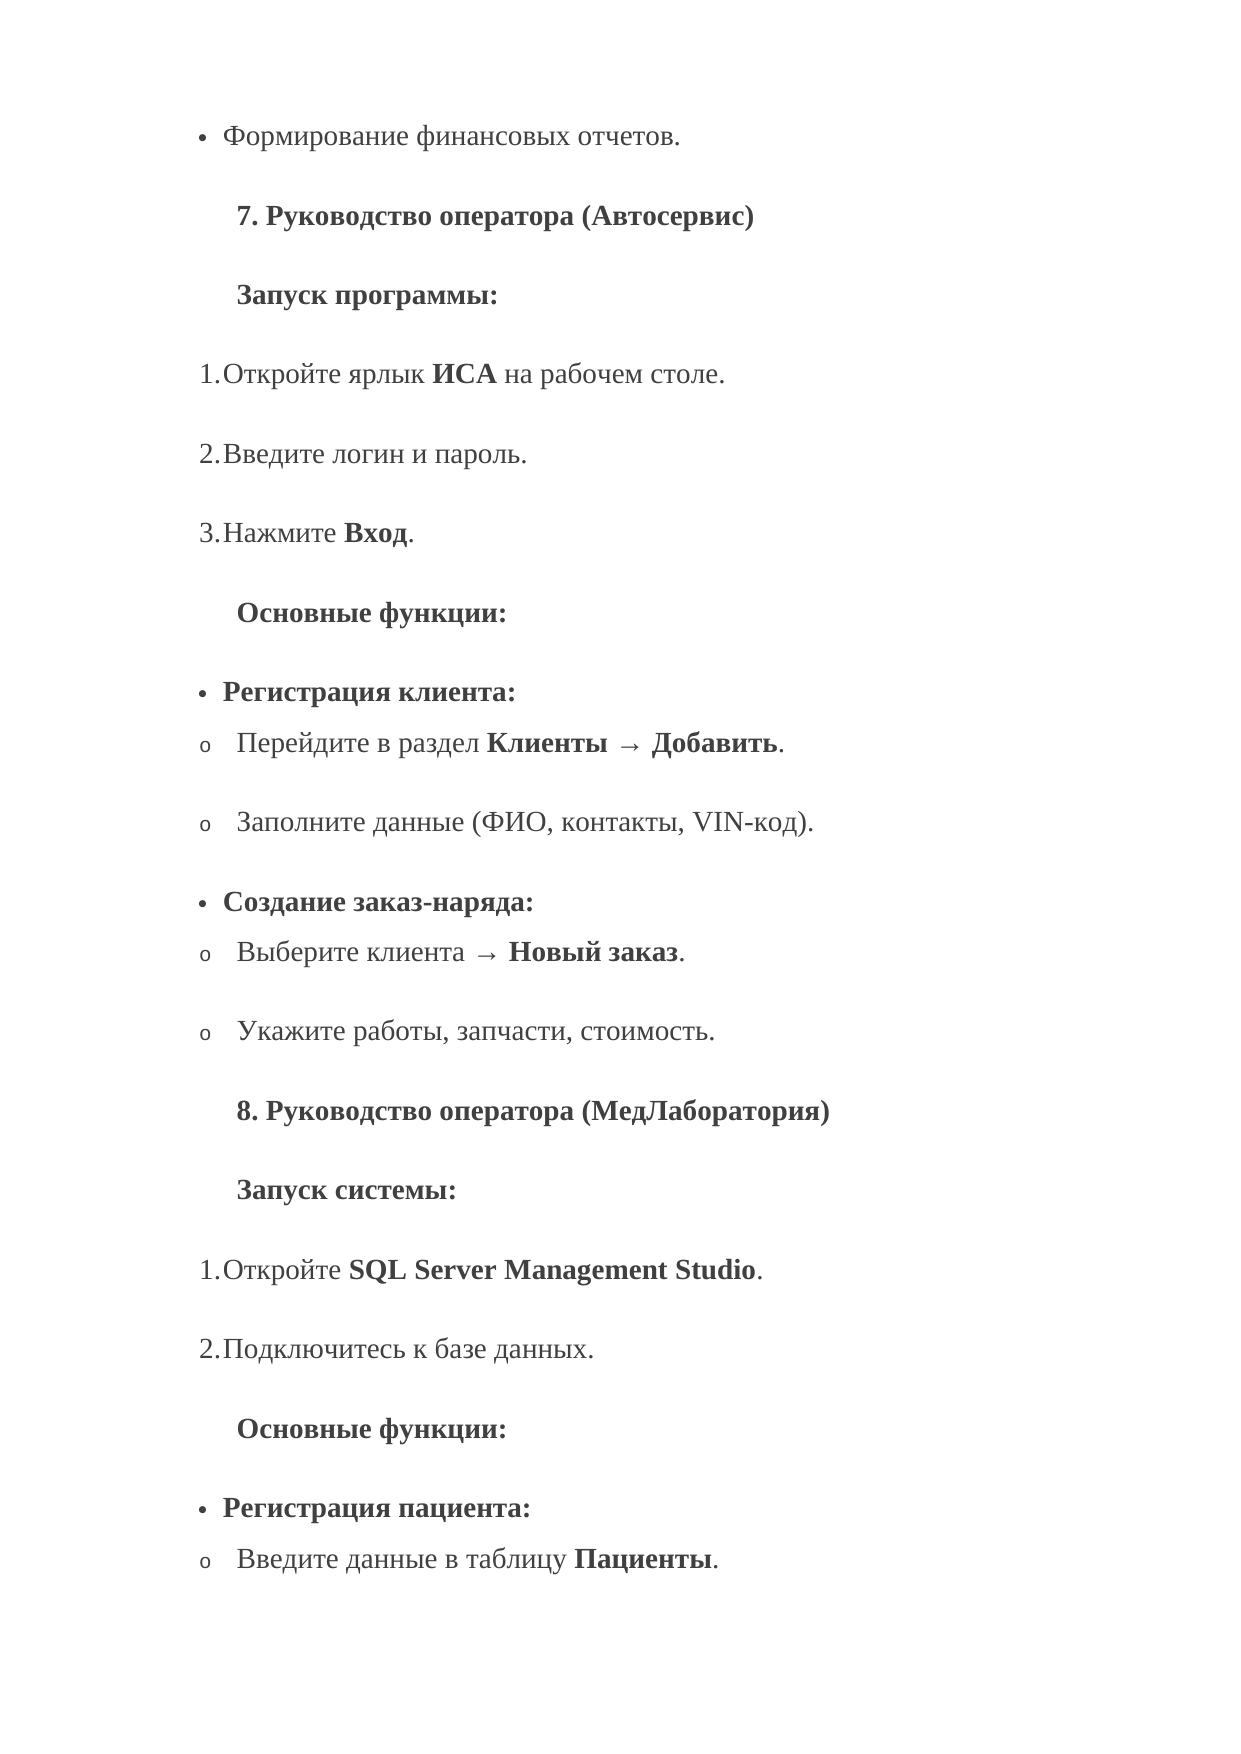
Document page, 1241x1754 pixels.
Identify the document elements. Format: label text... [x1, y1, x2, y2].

list Откройте ярлык ИСА на рабочем столе. [199, 357, 1152, 390]
list Укажите работы, запчасти, стоимость. [199, 1013, 1152, 1047]
text Основные функции: [236, 1411, 1152, 1444]
list Перейдите в раздел Клиенты → Добавить. [199, 725, 1152, 758]
list Введите логин и пароль. [199, 436, 1152, 469]
subtitle 7. Руководство оператора (Автосервис) [236, 198, 1152, 231]
list Нажмите Вход. [199, 516, 1152, 549]
text Запуск программы: [236, 277, 1152, 311]
list Подключитесь к базе данных. [199, 1331, 1152, 1365]
list Выберите клиента → Новый заказ. [199, 934, 1152, 968]
list Заполните данные (ФИО, контакты, VIN-код). [199, 804, 1152, 838]
list Введите данные в таблицу Пациенты. [199, 1541, 1152, 1574]
subtitle 8. Руководство оператора (МедЛаборатория) [236, 1093, 1152, 1127]
list Формирование финансовых отчетов. [199, 118, 1152, 152]
list Регистрация пациента: [199, 1490, 1152, 1524]
list Откройте SQL Server Management Studio. [199, 1252, 1152, 1286]
list Регистрация клиента: [199, 674, 1152, 708]
text Запуск системы: [236, 1172, 1152, 1206]
list Создание заказ-наряда: [199, 884, 1152, 917]
text Основные функции: [236, 595, 1152, 628]
